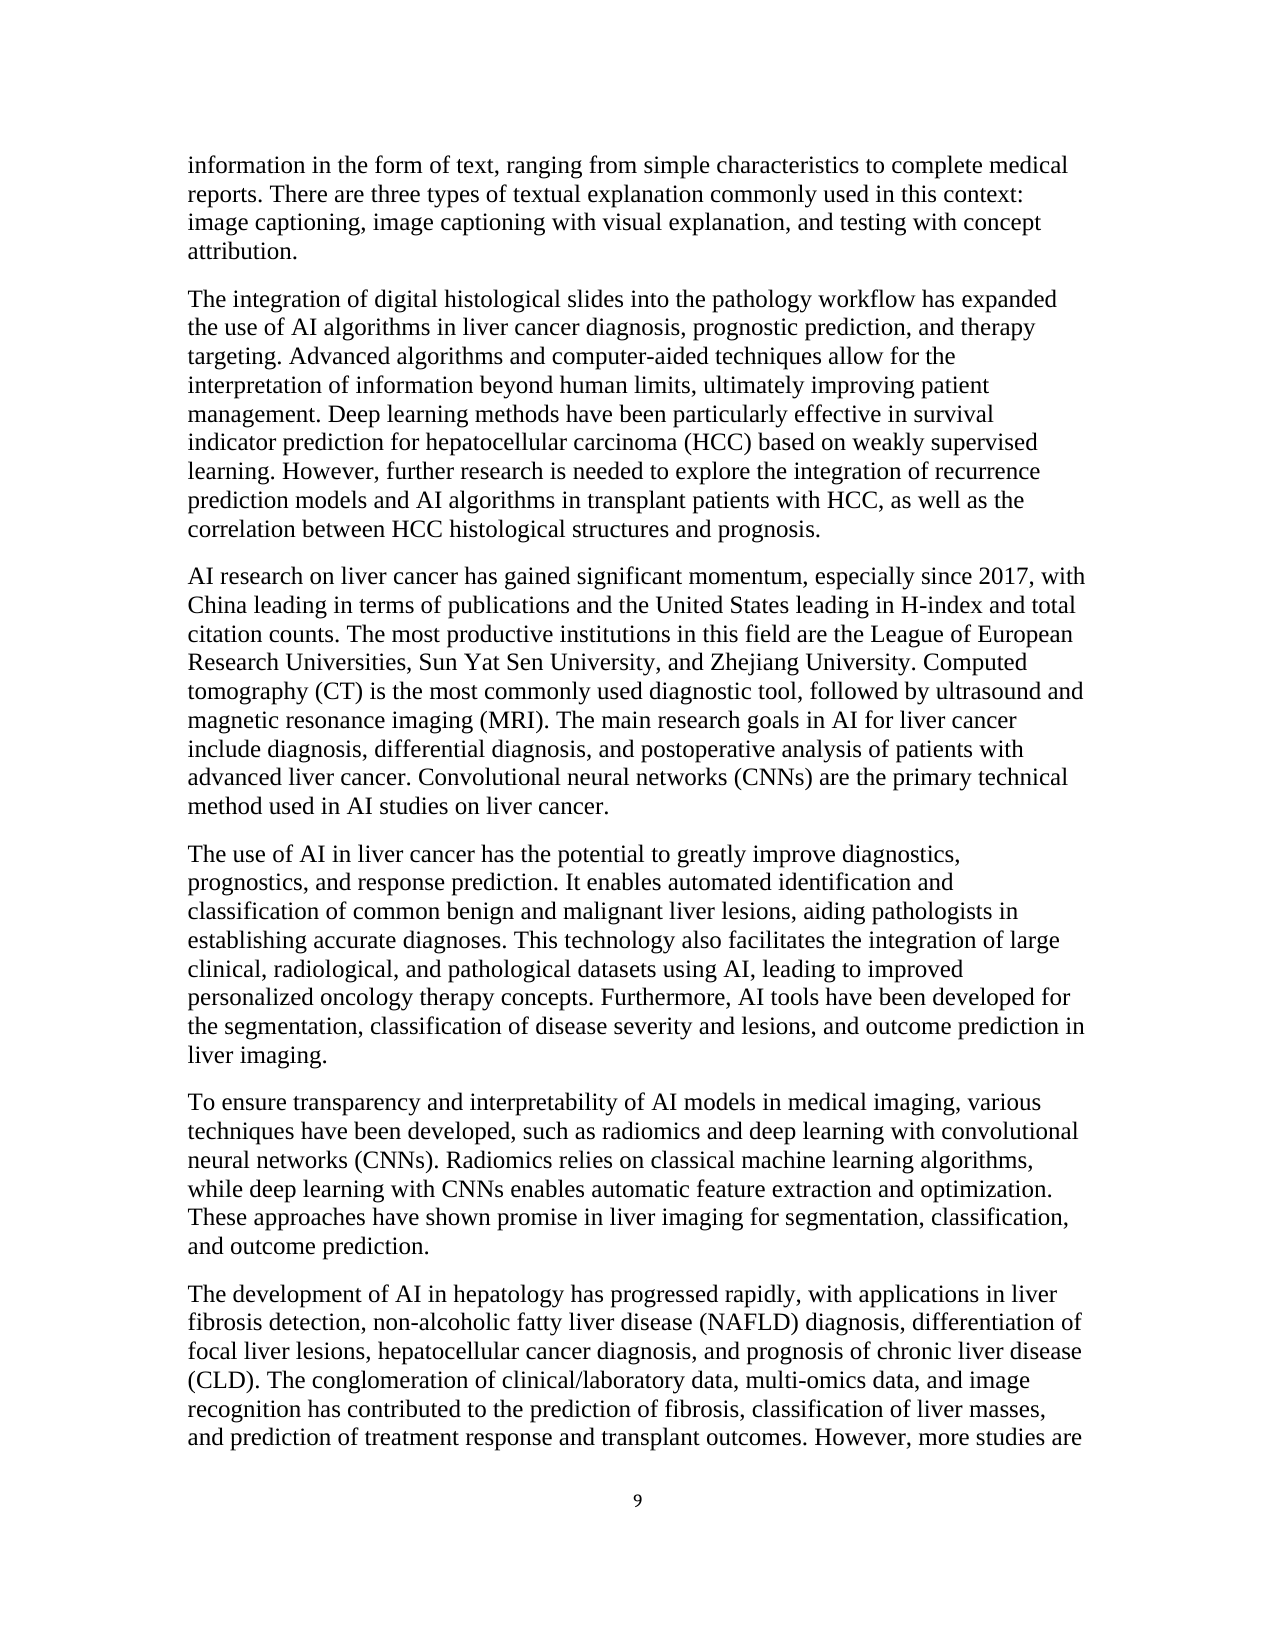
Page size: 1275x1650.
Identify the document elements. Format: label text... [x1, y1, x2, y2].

text The integration of digital histological slides into the pathology workflow has expanded the use of AI algorithms in liver cancer diagnosis, prognostic prediction, and therapy targeting. Advanced algorithms and computer-aided techniques allow for the interpretation of information beyond human limits, ultimately improving patient management. Deep learning methods have been particularly effective in survival indicator prediction for hepatocellular carcinoma (HCC) based on weakly supervised learning. However, further research is needed to explore the integration of recurrence prediction models and AI algorithms in transplant patients with HCC, as well as the correlation between HCC histological structures and prognosis. [187, 284, 1087, 542]
text The use of AI in liver cancer has the potential to greatly improve diagnostics, prognostics, and response prediction. It enables automated identification and classification of common benign and malignant liver lesions, aiding pathologists in establishing accurate diagnoses. This technology also facilitates the integration of large clinical, radiological, and pathological datasets using AI, leading to improved personalized oncology therapy concepts. Furthermore, AI tools have been developed for the segmentation, classification of disease severity and lesions, and outcome prediction in liver imaging. [187, 839, 1087, 1069]
text AI research on liver cancer has gained significant momentum, especially since 2017, with China leading in terms of publications and the United States leading in H-index and total citation counts. The most productive institutions in this field are the League of European Research Universities, Sun Yat Sen University, and Zhejiang University. Computed tomography (CT) is the most commonly used diagnostic tool, followed by ultrasound and magnetic resonance imaging (MRI). The main research goals in AI for liver cancer include diagnosis, differential diagnosis, and postoperative analysis of patients with advanced liver cancer. Convolutional neural networks (CNNs) are the primary technical method used in AI studies on liver cancer. [187, 561, 1087, 820]
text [187, 1279, 1087, 1451]
text To ensure transparency and interpretability of AI models in medical imaging, various techniques have been developed, such as radiomics and deep learning with convolutional neural networks (CNNs). Radiomics relies on classical machine learning algorithms, while deep learning with CNNs enables automatic feature extraction and optimization. These approaches have shown promise in liver imaging for segmentation, classification, and outcome prediction. [187, 1087, 1087, 1260]
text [187, 150, 1087, 265]
